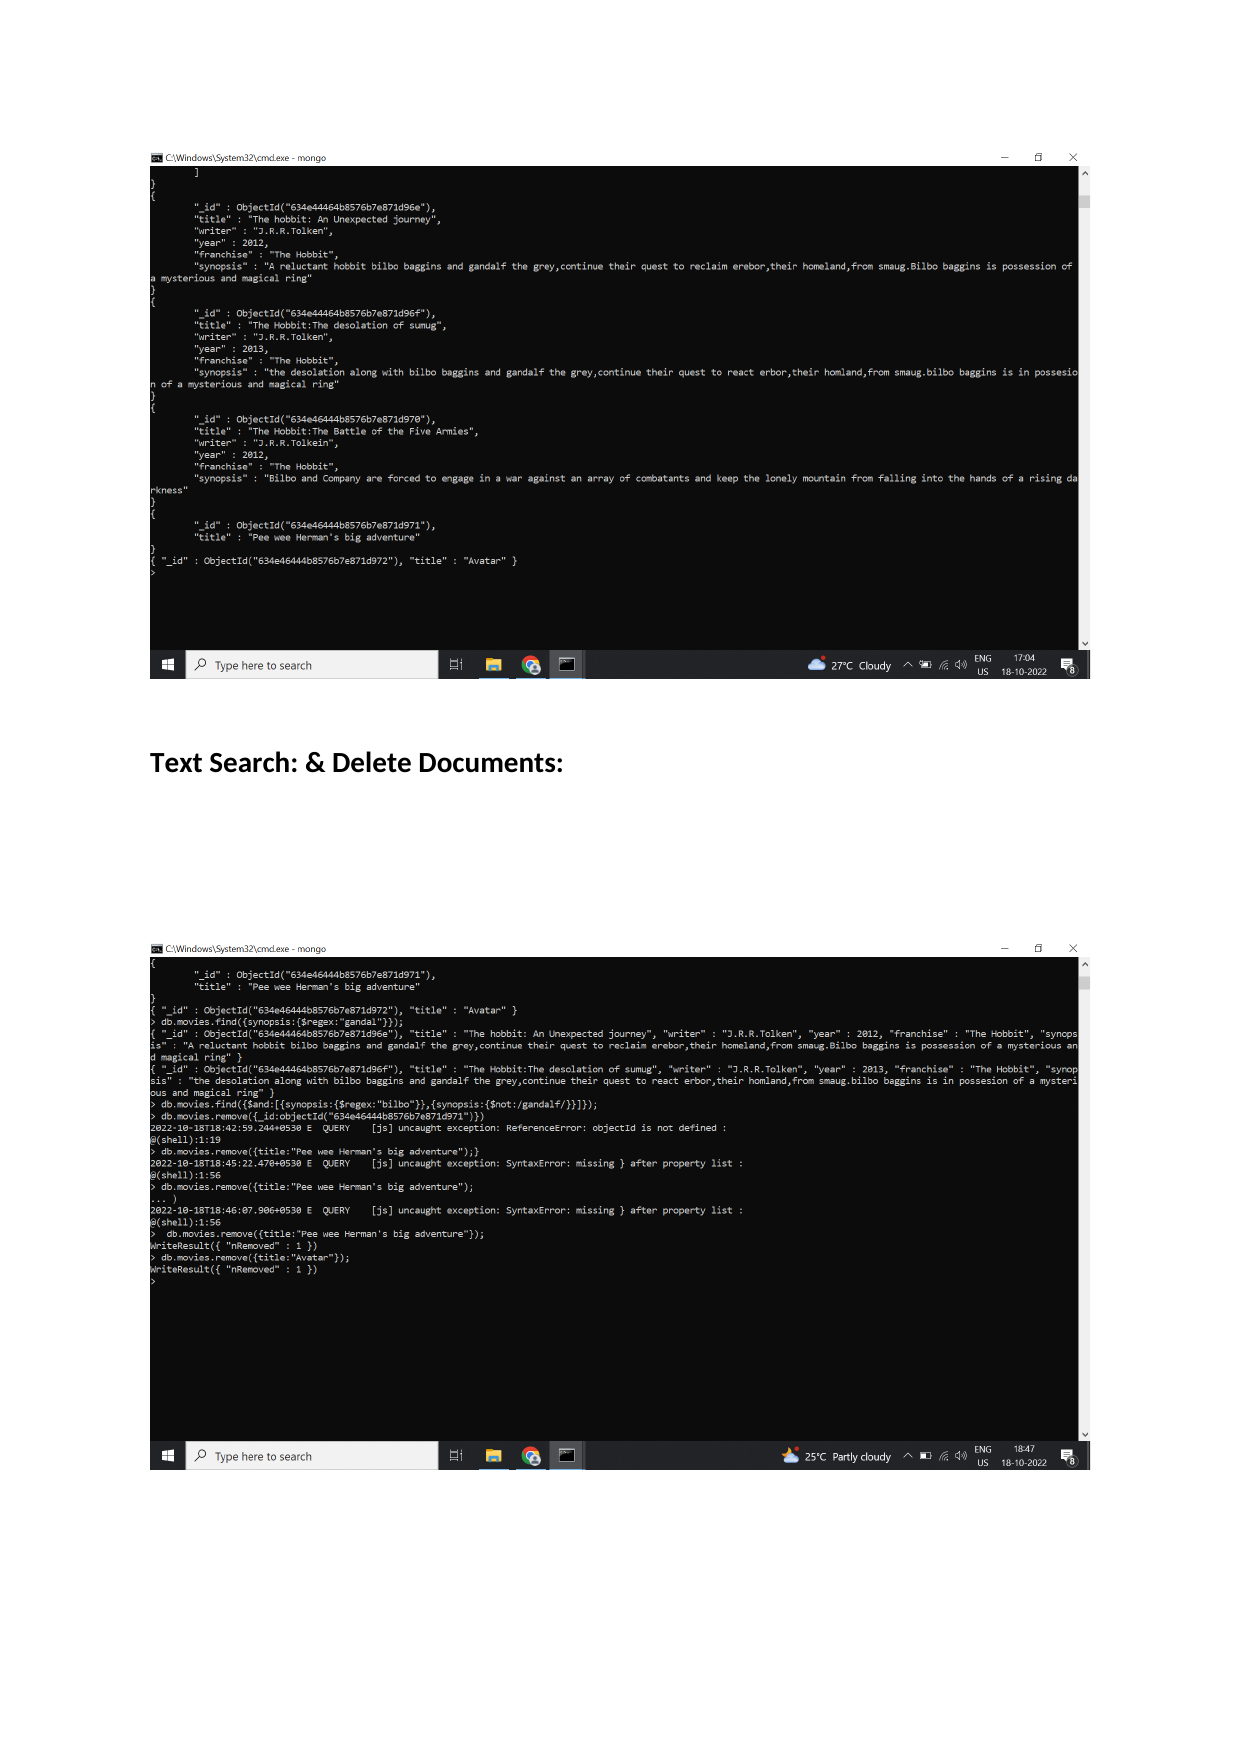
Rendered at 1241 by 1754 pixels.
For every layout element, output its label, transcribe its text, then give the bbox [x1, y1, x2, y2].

picture [150, 940, 1091, 1470]
picture [150, 150, 1091, 679]
text Text Search: & Delete Documents: [150, 744, 1090, 780]
